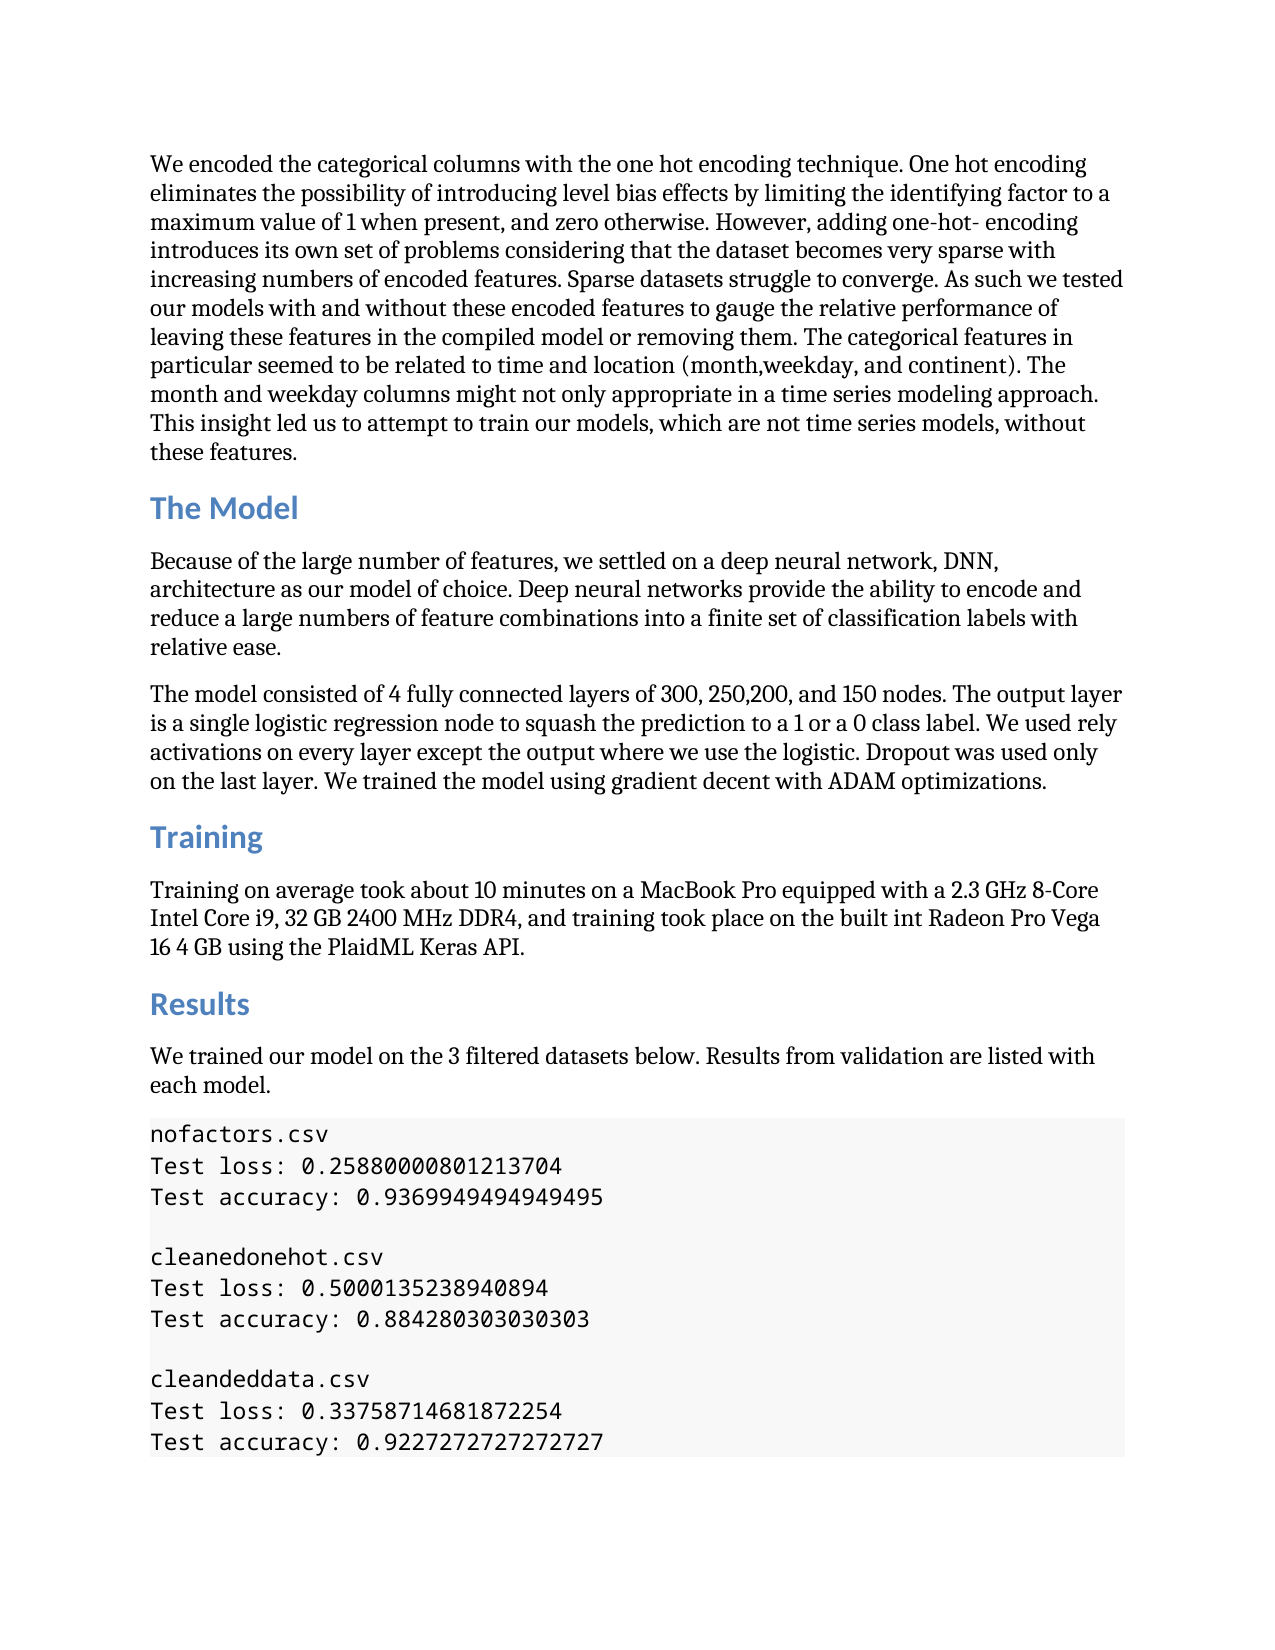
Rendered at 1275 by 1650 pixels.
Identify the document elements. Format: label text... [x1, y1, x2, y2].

subtitle Training [150, 816, 1125, 857]
text We encoded the categorical columns with the one hot encoding technique. One hot encoding eliminates the possibility of introducing level bias effects by limiting the identifying factor to a maximum value of 1 when present, and zero otherwise. However, adding one-hot- encoding introduces its own set of problems considering that the dataset becomes very sparse with increasing numbers of encoded features. Sparse datasets struggle to converge. As such we tested our models with and without these encoded features to gauge the relative performance of leaving these features in the compiled model or removing them. The categorical features in particular seemed to be related to time and location (month,weekday, and continent). The month and weekday columns might not only appropriate in a time series modeling approach. This insight led us to attempt to train our models, which are not time series models, without these features. [150, 150, 1125, 466]
text The model consisted of 4 fully connected layers of 300, 250,200, and 150 nodes. The output layer is a single logistic regression node to squash the prediction to a 1 or a 0 class label. We used rely activations on every layer except the output where we use the logistic. Dropout was used only on the last layer. We trained the model using gradient decent with ADAM optimizations. [150, 680, 1125, 795]
text nofactors.csv Test loss: 0.25880000801213704 Test accuracy: 0.9369949494949495 cleanedonehot.csv Test loss: 0.5000135238940894 Test accuracy: 0.884280303030303 cleandeddata.csv Test loss: 0.33758714681872254 Test accuracy: 0.9227272727272727 [150, 1118, 1125, 1457]
subtitle Results [150, 983, 1125, 1023]
subtitle The Model [150, 487, 1125, 528]
text Because of the large number of features, we settled on a deep neural network, DNN, architecture as our model of choice. Deep neural networks provide the ability to encode and reduce a large numbers of feature combinations into a finite set of classification labels with relative ease. [150, 547, 1125, 662]
text We trained our model on the 3 filtered datasets below. Results from validation are listed with each model. [150, 1042, 1125, 1100]
text Training on average took about 10 minutes on a MacBook Pro equipped with a 2.3 GHz 8-Core Intel Core i9, 32 GB 2400 MHz DDR4, and training took place on the built int Radeon Pro Vega 16 4 GB using the PlaidML Keras API. [150, 876, 1125, 962]
